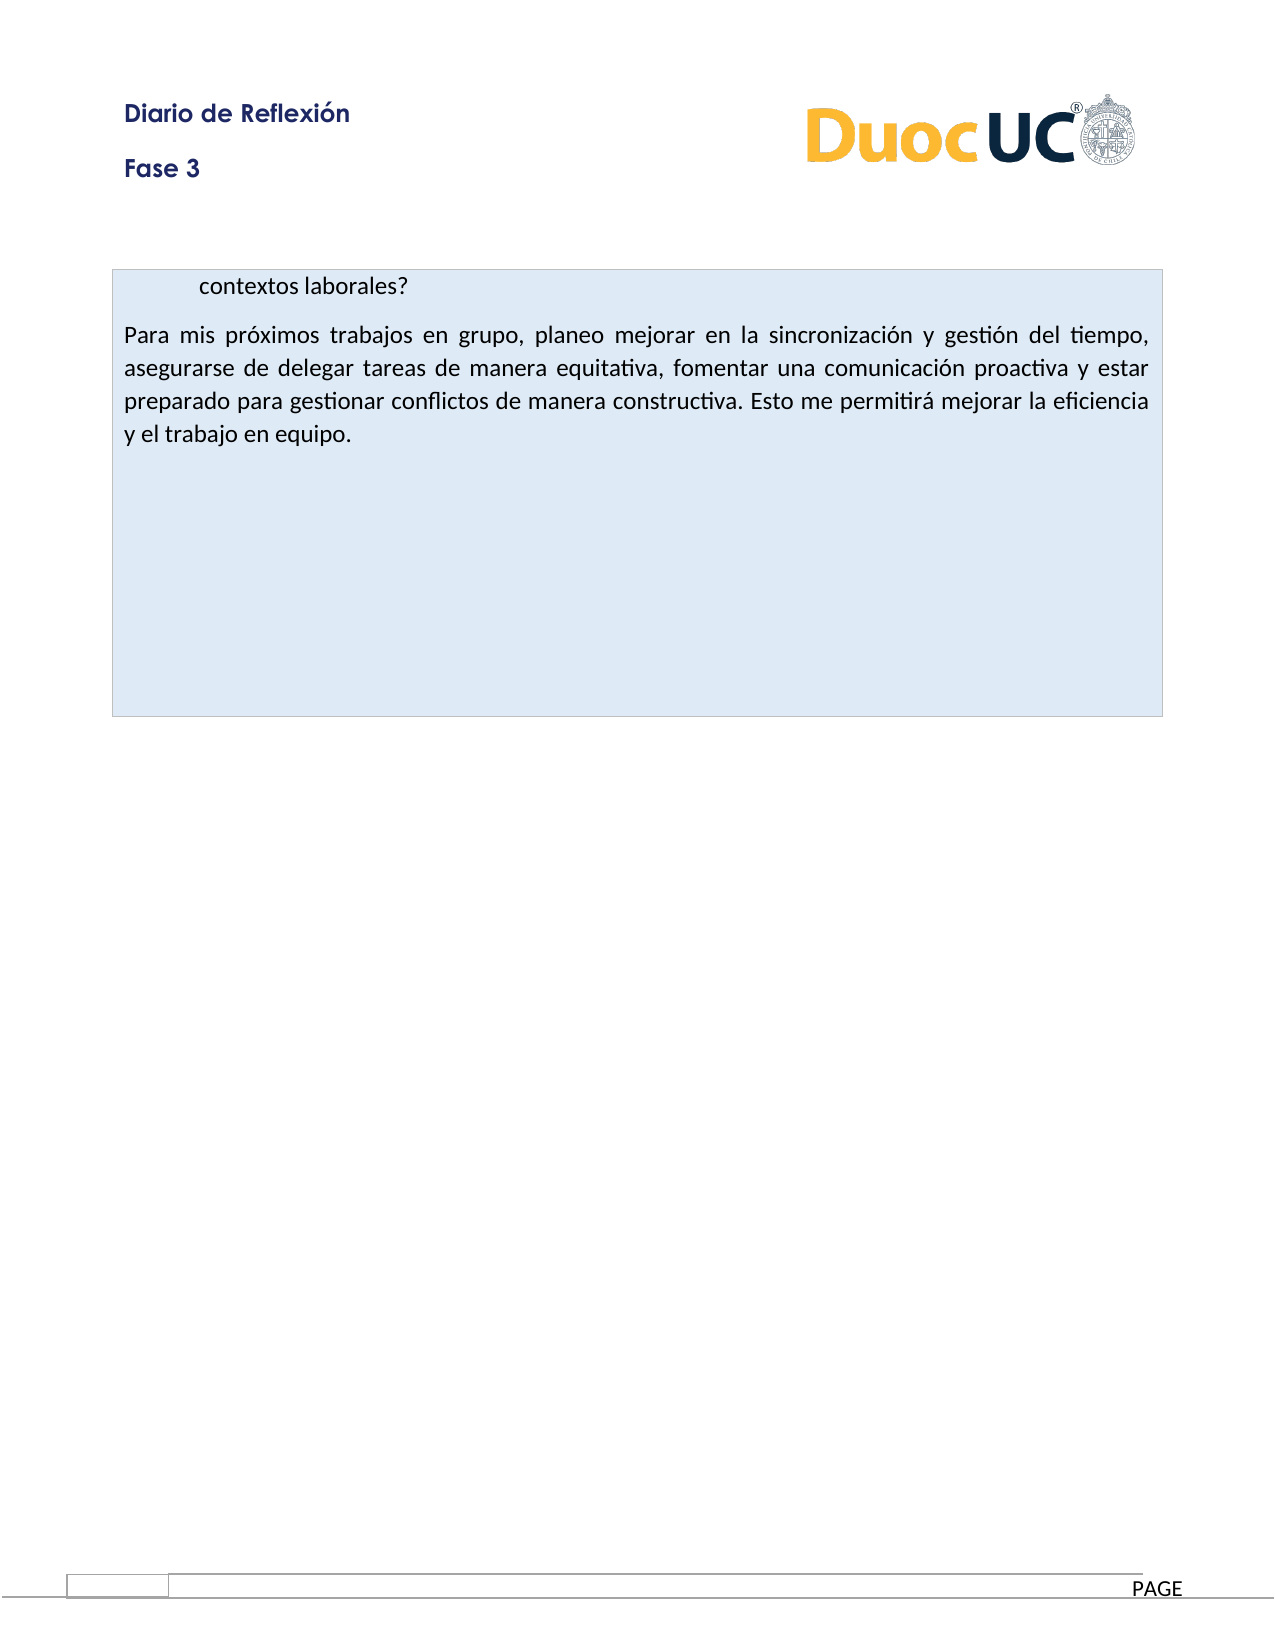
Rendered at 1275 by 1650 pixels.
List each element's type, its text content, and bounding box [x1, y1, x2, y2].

picture [807, 94, 1135, 165]
